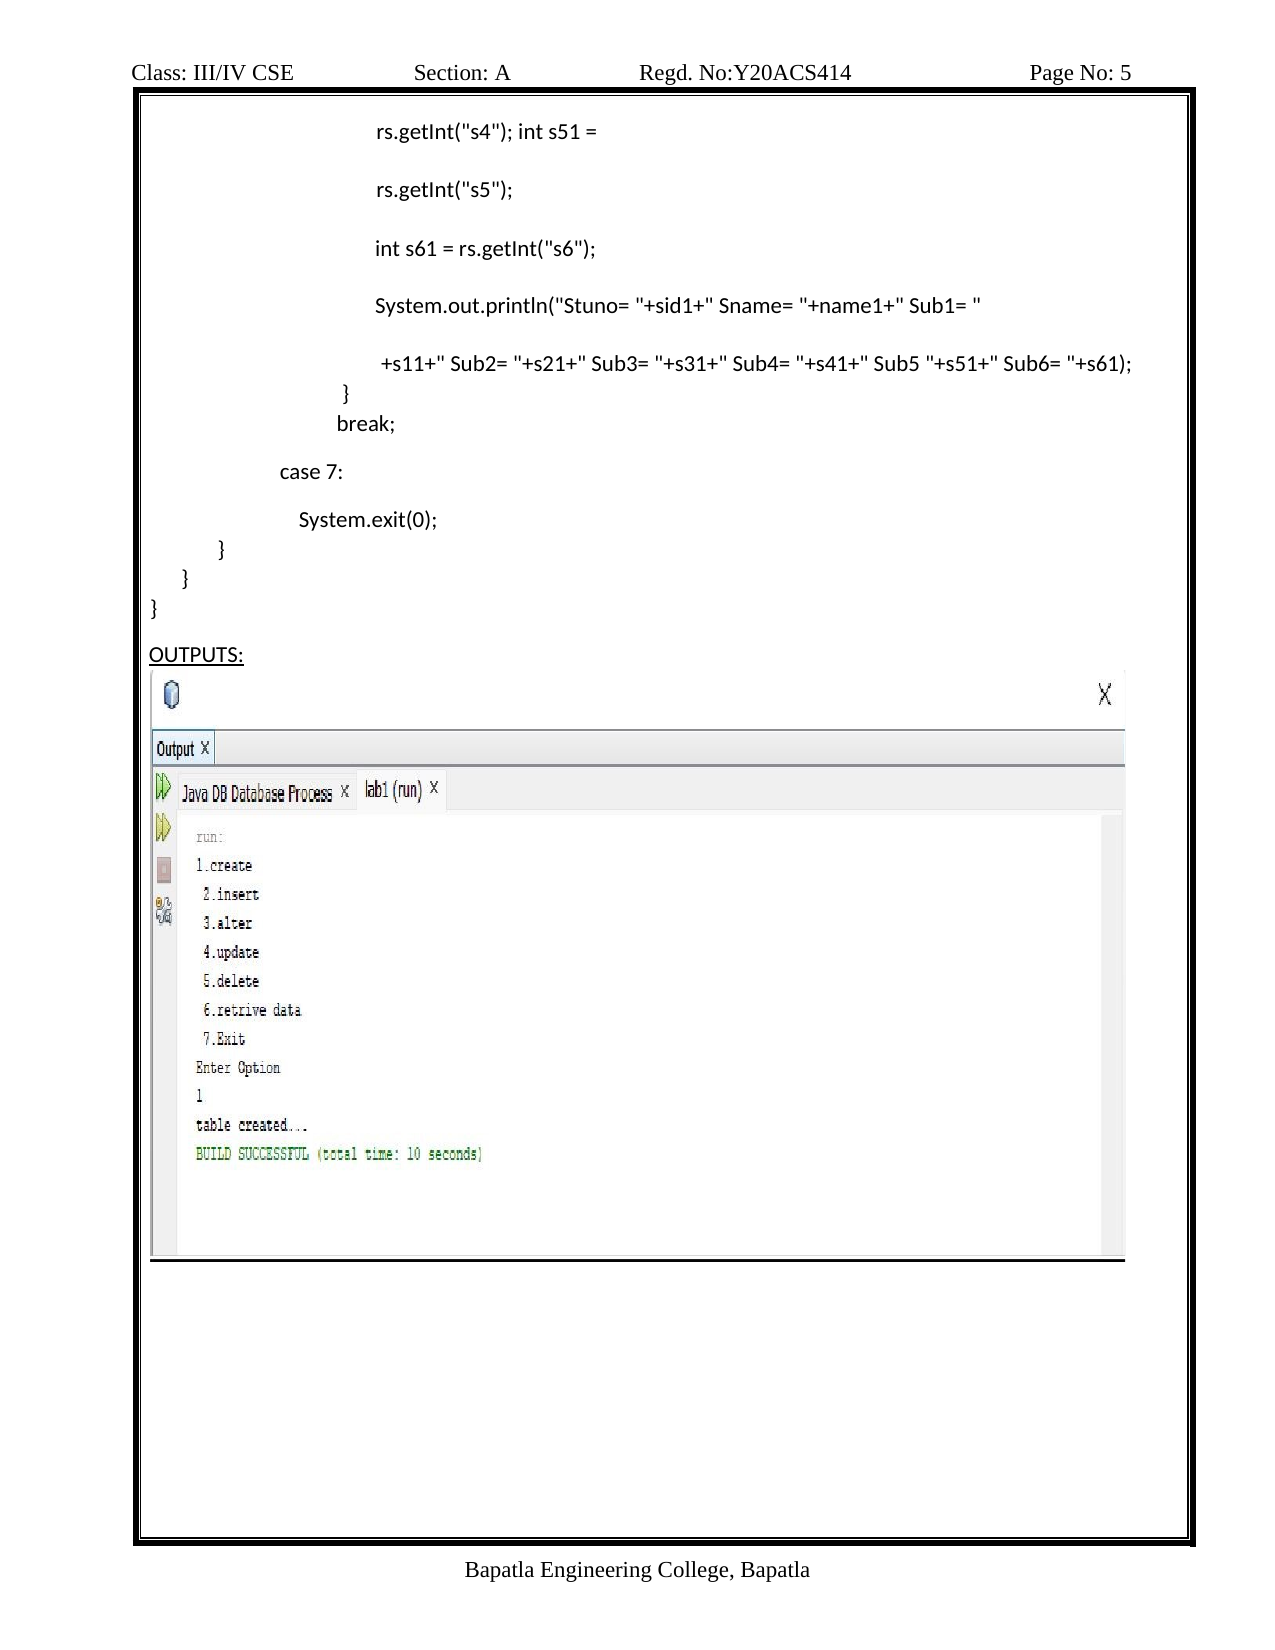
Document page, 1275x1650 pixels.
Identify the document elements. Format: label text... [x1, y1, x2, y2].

text break; case 7: [279, 409, 437, 485]
text OUTPUTS: [148, 640, 1131, 668]
picture [150, 670, 1125, 1262]
text } [342, 379, 1131, 407]
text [375, 117, 728, 203]
text } [150, 594, 1131, 622]
text +s11+" Sub2= "+s21+" Sub3= "+s31+" Sub4= "+s41+" Sub5 "+s51+" Sub6= "+s61); [150, 349, 1133, 377]
text int s61 = rs.getInt("s6"); [375, 234, 1131, 262]
text } [181, 564, 1131, 592]
text System.out.println("Stuno= "+sid1+" Sname= "+name1+" Sub1= " [375, 291, 1131, 319]
text } [217, 535, 1131, 563]
text System.exit(0); [298, 505, 1131, 533]
